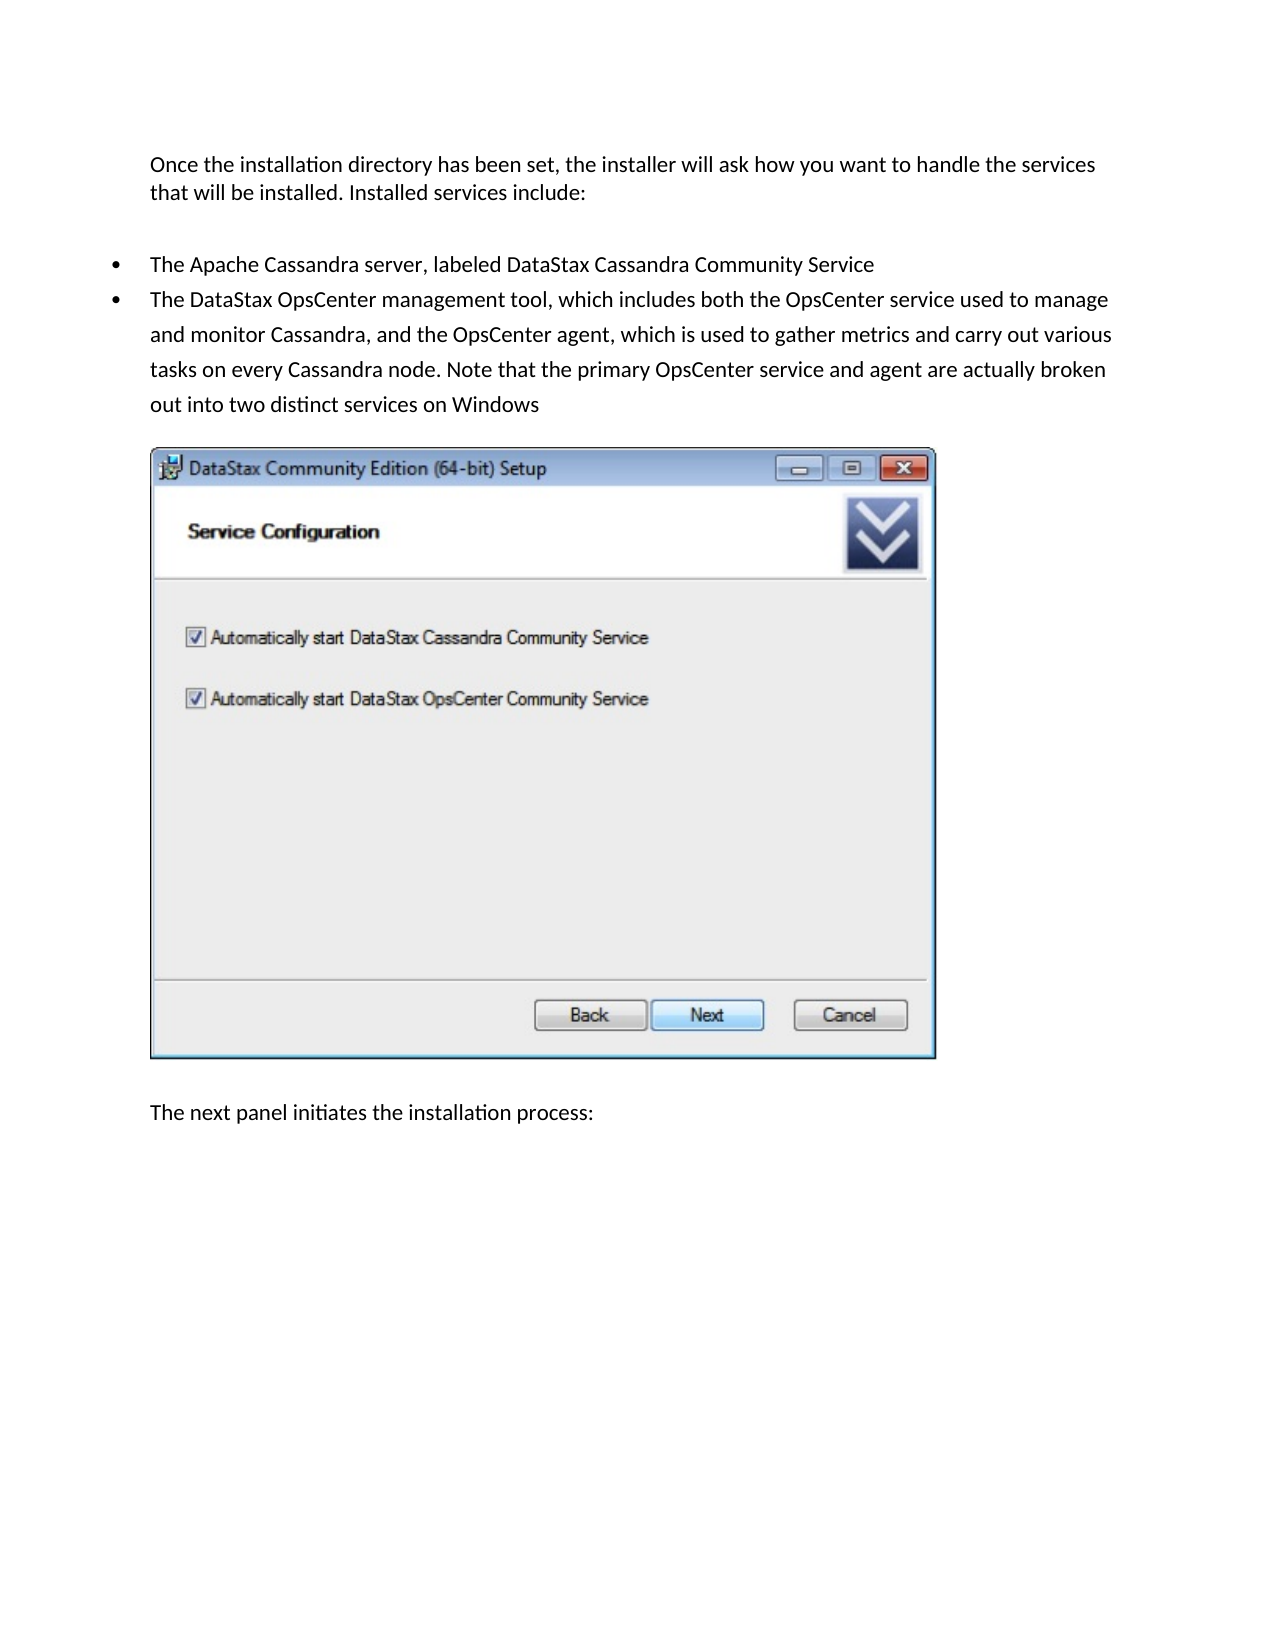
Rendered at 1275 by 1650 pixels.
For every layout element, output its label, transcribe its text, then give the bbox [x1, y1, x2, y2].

list The Apache Cassandra server, labeled DataStax Cassandra Community Service [112, 243, 1125, 278]
text Once the installation directory has been set, the installer will ask how you want to handle the services that will be installed. Installed services include: [150, 150, 1125, 206]
list The DataStax OpsCenter management tool, which includes both the OpsCenter service used to manage and monitor Cassandra, and the OpsCenter agent, which is used to gather metrics and carry out various tasks on every Cassandra node. Note that the primary OpsCenter service and agent are actually broken out into two distinct services on Windows [112, 278, 1125, 418]
text The next panel initiates the installation process: [150, 1098, 1125, 1126]
picture [150, 447, 938, 1061]
